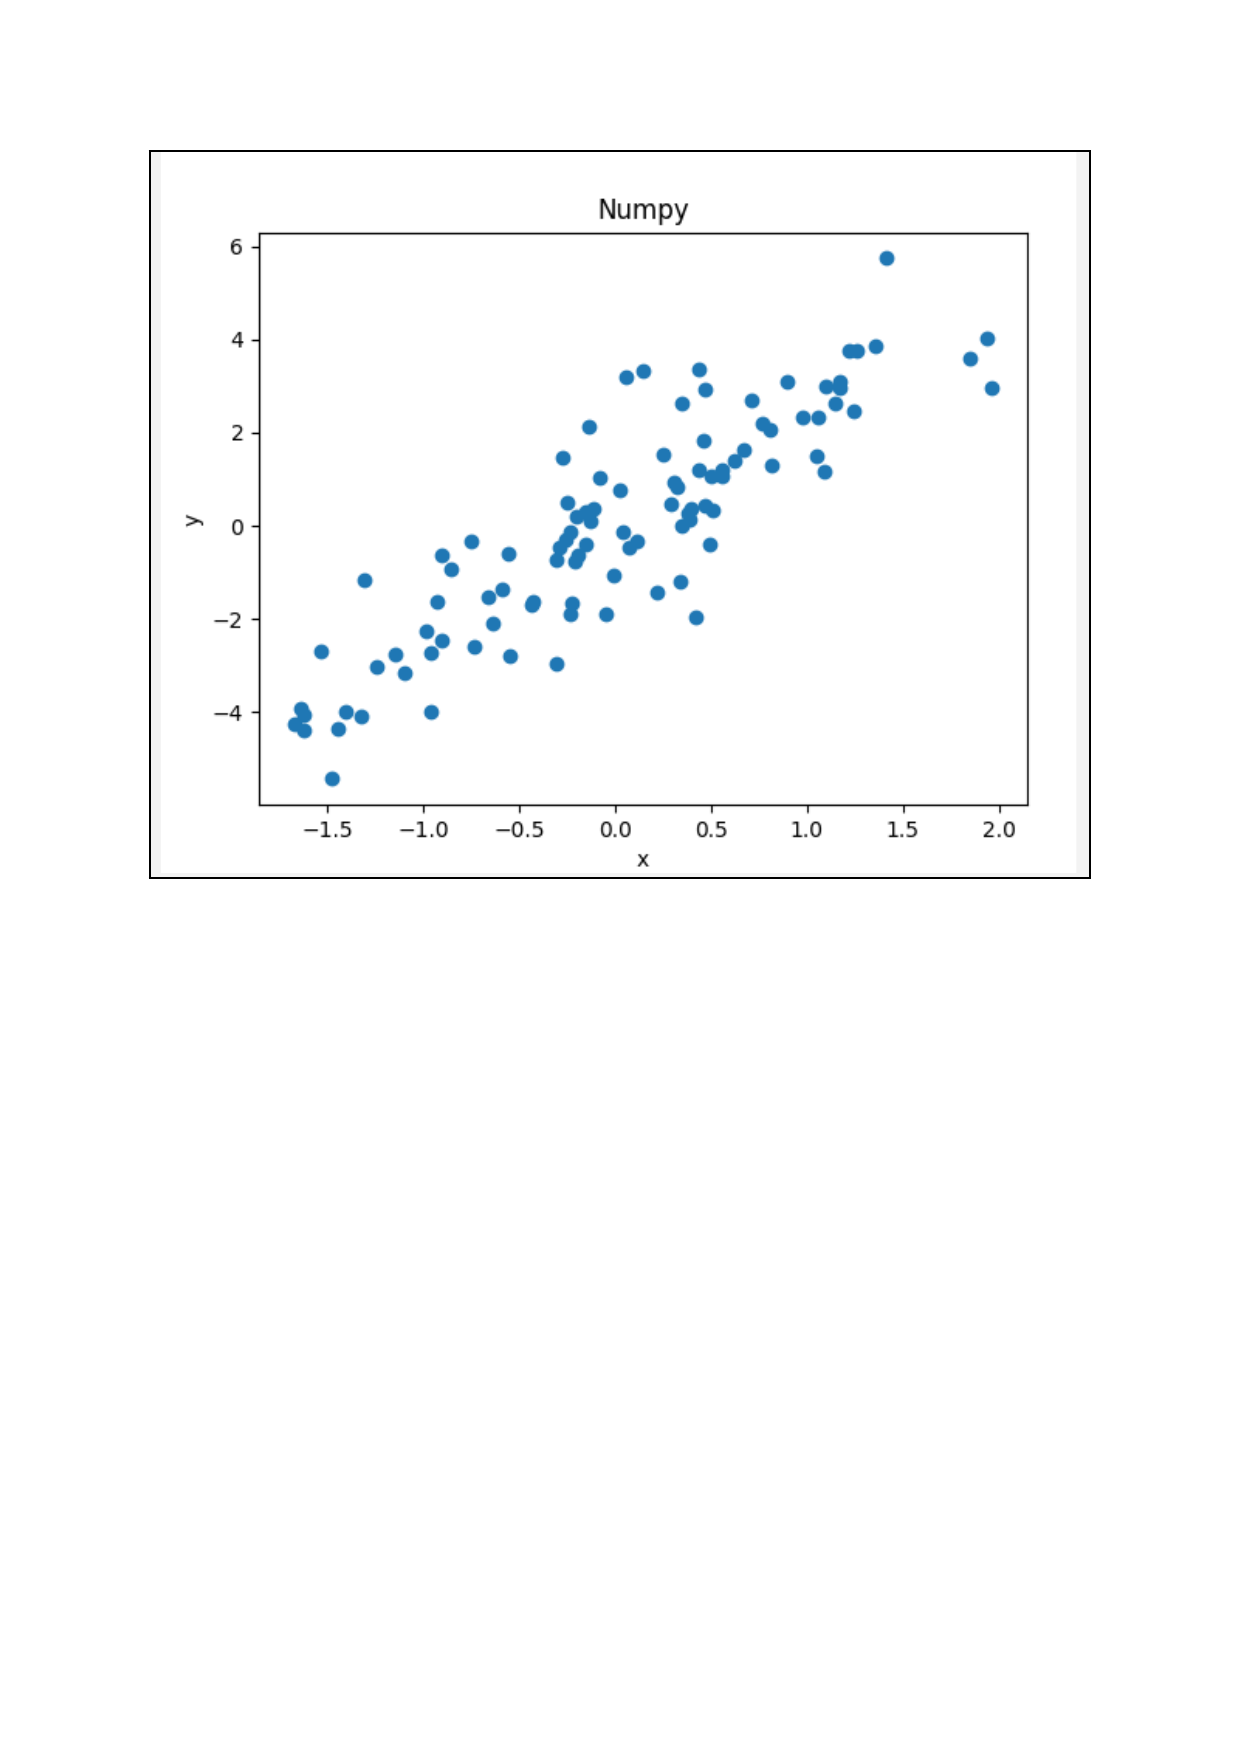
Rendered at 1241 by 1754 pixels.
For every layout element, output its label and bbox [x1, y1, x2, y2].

table_header [151, 152, 1089, 877]
picture [160, 152, 1077, 873]
